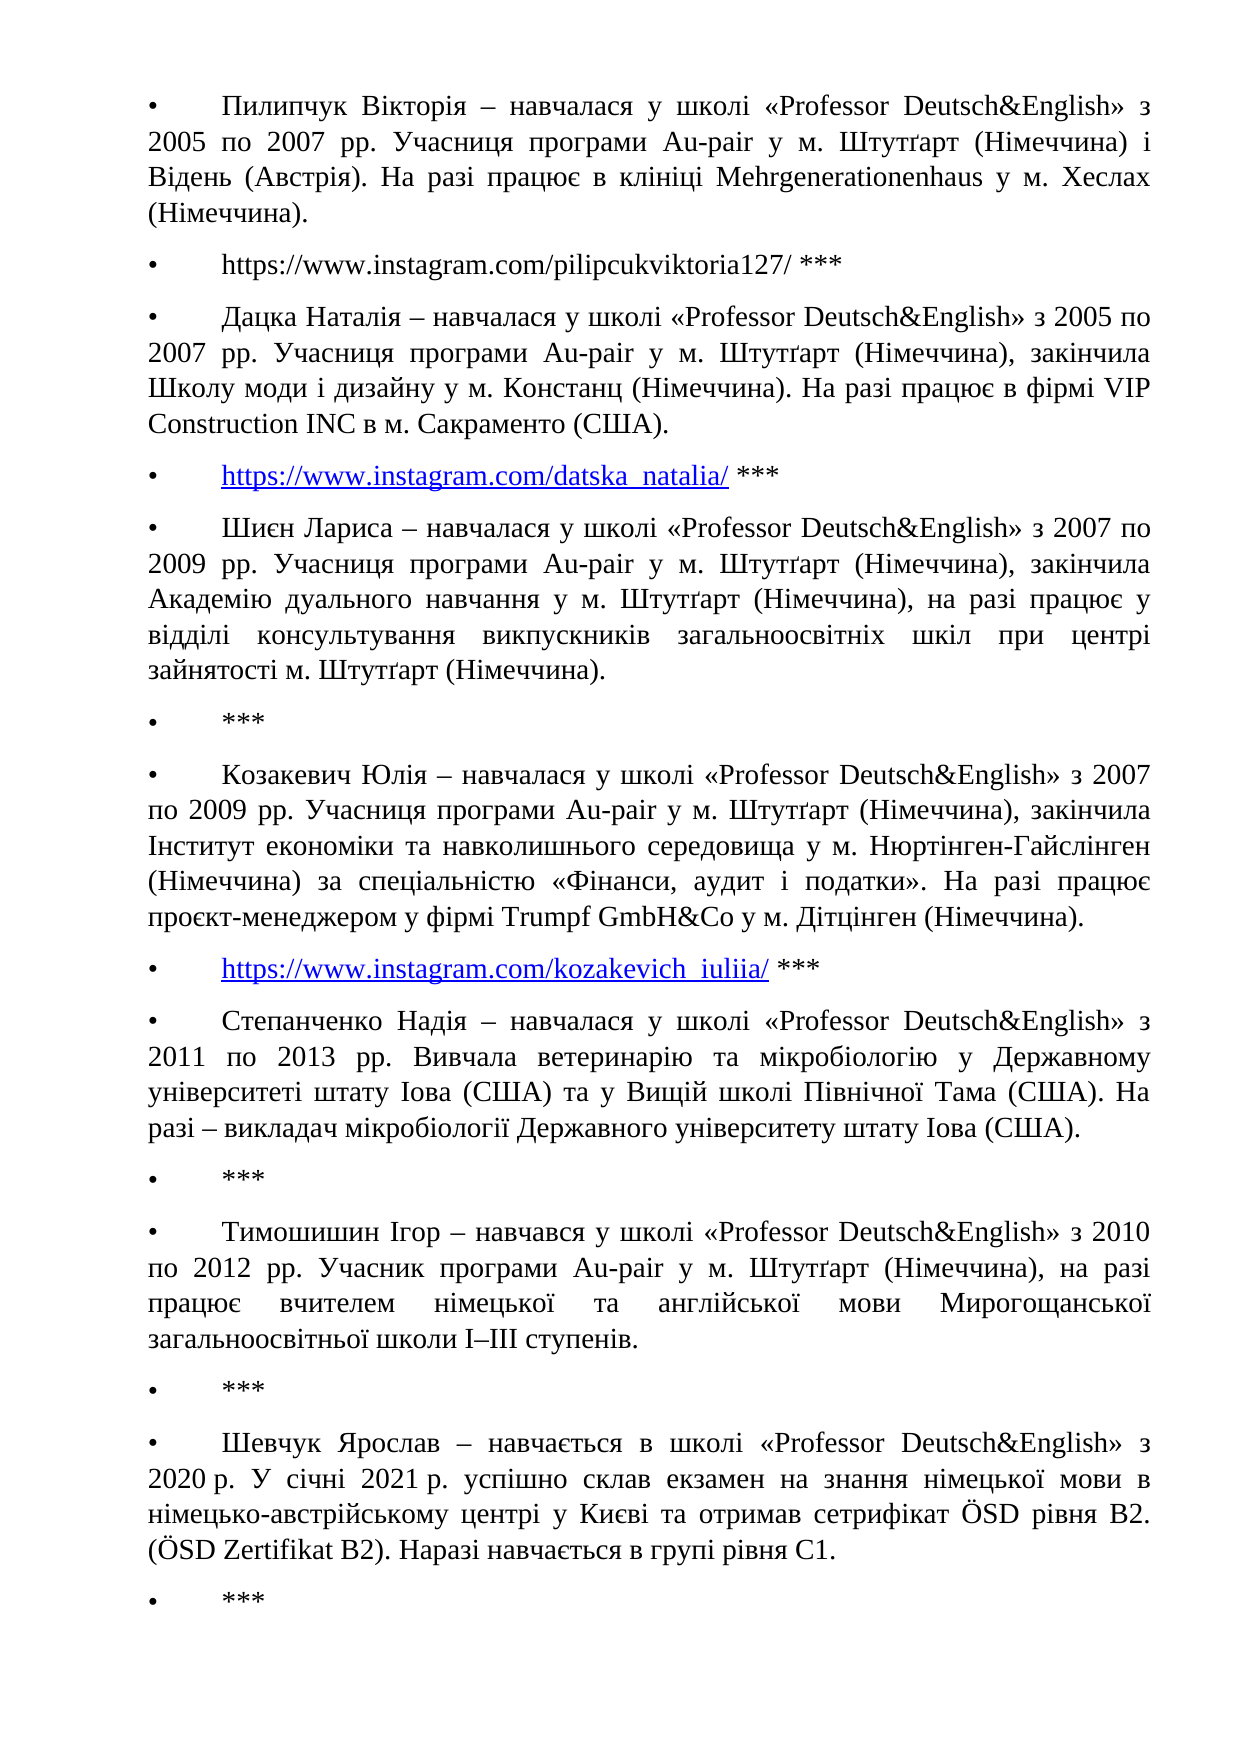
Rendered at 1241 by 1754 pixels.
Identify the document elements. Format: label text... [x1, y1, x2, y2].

list *** [148, 1162, 1152, 1196]
list Шиєн Лариса – навчалася у школі «Professor Deutsch&English» з 2007 по 2009 рр. Учасниця програми Au-pair у м. Штутґарт (Німеччина), закінчила Академію дуального навчання у м. Штутґарт (Німеччина), на разі працює у відділі консультування викпускників загальноосвітніх шкіл при центрі зайнятості м. Штутґарт (Німеччина). [148, 510, 1152, 686]
list Тимошишин Ігор – навчався у школі «Professor Deutsch&English» з 2010 по 2012 рр. Учасник програми Au-pair у м. Штутґарт (Німеччина), на разі працює вчителем німецької та англійської мови Мирогощанської загальноосвітньої школи І–ІІІ ступенів. [148, 1214, 1152, 1354]
list Пилипчук Вікторія – навчалася у школі «Professor Deutsch&English» з 2005 по 2007 рр. Учасниця програми Au-pair у м. Штутґарт (Німеччина) і Відень (Австрія). На разі працює в клініці Mehrgenerationenhaus у м. Хеслах (Німеччина). [148, 88, 1152, 229]
list https://www.instagram.com/datska_natalia/ *** [148, 458, 1152, 492]
list *** [148, 1584, 1152, 1617]
list Шевчук Ярослав – навчається в школі «Professor Deutsch&English» з 2020 р. У січні 2021 р. успішно склав екзамен на знання німецької мови в німецько-австрійському центрі у Києві та отримав сетрифікат ÖSD рівня B2. (ÖSD Zertifikat B2). Наразі навчається в групі рівня C1. [148, 1425, 1152, 1565]
list https://www.instagram.com/kozakevich_iuliia/ *** [148, 951, 1152, 985]
list https://www.instagram.com/pilipcukviktoria127/ *** [148, 247, 1152, 281]
list Степанченко Надія – навчалася у школі «Professor Deutsch&English» з 2011 по 2013 рр. Вивчала ветеринарію та мікробіологію у Державному університеті штату Іова (США) та у Вищій школі Північної Тама (США). На разі – викладач мікробіології Державного університету штату Іова (США). [148, 1003, 1152, 1143]
list *** [148, 705, 1152, 738]
list Дацка Наталія – навчалася у школі «Professor Deutsch&English» з 2005 по 2007 рр. Учасниця програми Au-pair у м. Штутґарт (Німеччина), закінчила Школу моди і дизайну у м. Констанц (Німеччина). На разі працює в фірмі VIP Construction INC в м. Сакраменто (США). [148, 299, 1152, 439]
list *** [148, 1373, 1152, 1407]
list Козакевич Юлія – навчалася у школі «Professor Deutsch&English» з 2007 по 2009 рр. Учасниця програми Au-pair у м. Штутґарт (Німеччина), закінчила Інститут економіки та навколишнього середовища у м. Нюртінген-Гайслінген (Німеччина) за спеціальністю «Фінанси, аудит і податки». На разі працює проєкт-менеджером у фірмі Trumpf GmbH&Co у м. Дітцінген (Німеччина). [148, 757, 1152, 932]
